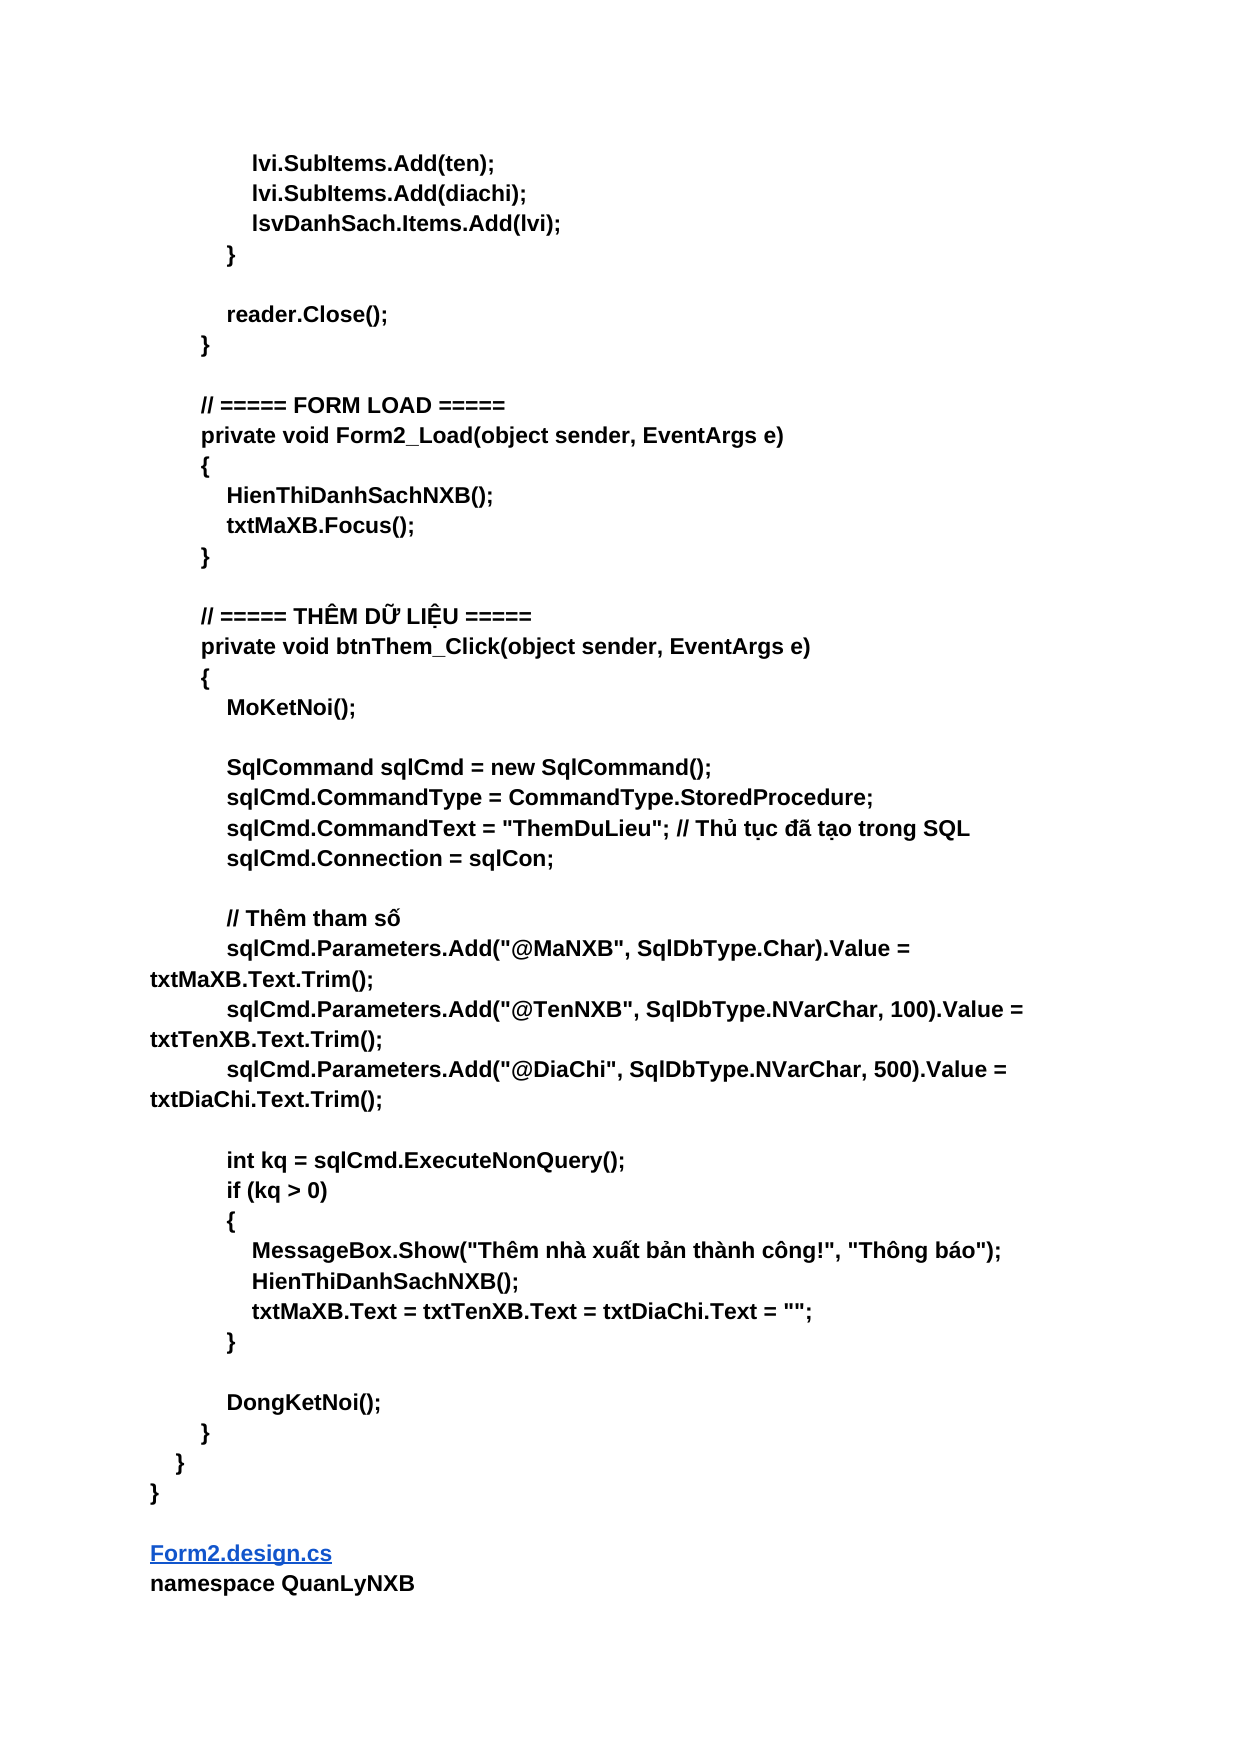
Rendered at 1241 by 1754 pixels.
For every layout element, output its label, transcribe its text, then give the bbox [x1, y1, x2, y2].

text sqlCmd.CommandType = CommandType.StoredProcedure; [150, 784, 1090, 811]
text private void Form2_Load(object sender, EventArgs e) [150, 422, 1090, 448]
text } [150, 543, 1090, 569]
text HienThiDanhSachNXB(); [150, 1268, 1090, 1294]
text } [150, 1328, 1090, 1354]
text DongKetNoi(); [150, 1388, 1090, 1415]
text txtMaXB.Focus(); [150, 512, 1090, 539]
text sqlCmd.Parameters.Add("@DiaChi", SqlDbType.NVarChar, 500).Value = txtDiaChi.Text.Trim(); [150, 1056, 1090, 1113]
text MessageBox.Show("Thêm nhà xuất bản thành công!", "Thông báo"); [150, 1237, 1090, 1264]
text sqlCmd.Parameters.Add("@TenNXB", SqlDbType.NVarChar, 100).Value = txtTenXB.Text.Trim(); [150, 996, 1090, 1052]
text } [150, 1479, 1090, 1506]
text MoKetNoi(); [150, 694, 1090, 720]
text lsvDanhSach.Items.Add(lvi); [150, 210, 1090, 237]
text // ===== THÊM DỮ LIỆU ===== [150, 603, 1090, 629]
text lvi.SubItems.Add(diachi); [150, 180, 1090, 207]
text reader.Close(); [150, 301, 1090, 327]
text Form2.design.cs [150, 1539, 1090, 1566]
text } [150, 1449, 1090, 1475]
text SqlCommand sqlCmd = new SqlCommand(); [150, 754, 1090, 781]
text { [150, 452, 1090, 478]
text } [150, 241, 1090, 267]
text if (kq > 0) [150, 1177, 1090, 1203]
text sqlCmd.Connection = sqlCon; [150, 845, 1090, 871]
text // Thêm tham số [150, 905, 1090, 932]
text txtMaXB.Text = txtTenXB.Text = txtDiaChi.Text = ""; [150, 1298, 1090, 1324]
text } [150, 331, 1090, 358]
text sqlCmd.CommandText = "ThemDuLieu"; // Thủ tục đã tạo trong SQL [150, 814, 1090, 841]
text // ===== FORM LOAD ===== [150, 392, 1090, 418]
text } [150, 1419, 1090, 1445]
text { [150, 1207, 1090, 1234]
text sqlCmd.Parameters.Add("@MaNXB", SqlDbType.Char).Value = txtMaXB.Text.Trim(); [150, 935, 1090, 992]
text HienThiDanhSachNXB(); [150, 482, 1090, 509]
text namespace QuanLyNXB [150, 1570, 1090, 1596]
text private void btnThem_Click(object sender, EventArgs e) [150, 633, 1090, 660]
text { [150, 663, 1090, 690]
text lvi.SubItems.Add(ten); [150, 150, 1090, 176]
text int kq = sqlCmd.ExecuteNonQuery(); [150, 1147, 1090, 1173]
